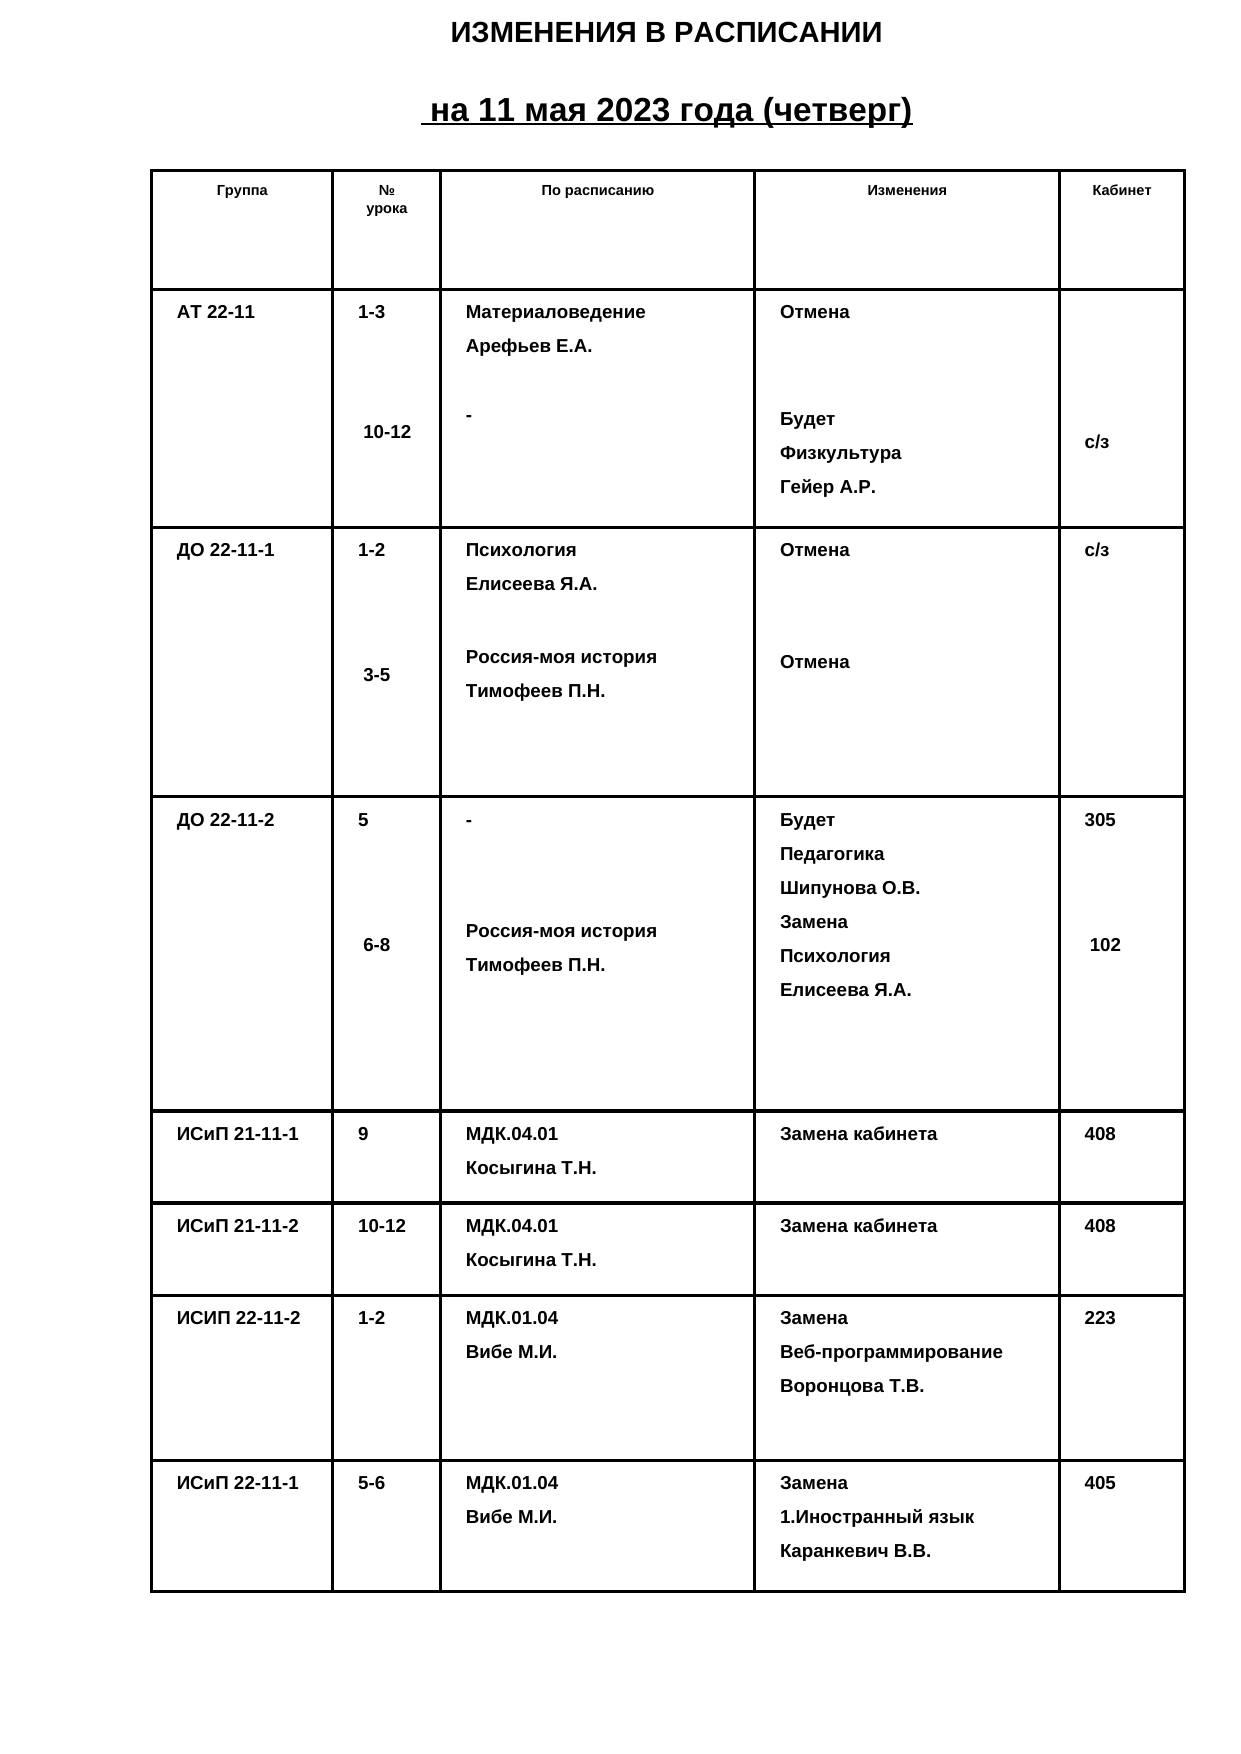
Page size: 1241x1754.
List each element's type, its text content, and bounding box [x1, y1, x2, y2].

table_cell Будет Педагогика Шипунова О.В. Замена Психология Елисеева Я.А. [756, 798, 1058, 1109]
table_cell Отмена Будет Физкультура Гейер А.Р. [756, 291, 1058, 526]
table_cell 10-12 [334, 1205, 439, 1293]
table_header Кабинет [1061, 172, 1183, 288]
table_cell 408 [1061, 1205, 1183, 1293]
table_cell Замена Веб-программирование Воронцова Т.В. [756, 1297, 1058, 1458]
table_cell Замена кабинета [756, 1205, 1058, 1293]
table_header Изменения [756, 172, 1058, 288]
table_cell Отмена Отмена [756, 529, 1058, 795]
table_header По расписанию [442, 172, 753, 288]
table_cell Замена кабинета [756, 1113, 1058, 1201]
table_cell ДО 22-11-2 [153, 798, 331, 1109]
table_cell Психология Елисеева Я.А. Россия-моя история Тимофеев П.Н. [442, 529, 753, 795]
table_cell 1-3 10-12 [334, 291, 439, 526]
table_header № урока [334, 172, 439, 288]
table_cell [756, 1462, 1058, 1589]
table_cell 5-6 8 7-8 [334, 1462, 439, 1589]
table_cell ДО 22-11-1 [153, 529, 331, 795]
table_cell 305 102 [1061, 798, 1183, 1109]
table_cell 405 223 223 [1061, 1462, 1183, 1589]
table_cell ИСиП 21-11-2 [153, 1205, 331, 1293]
table_cell 9 [334, 1113, 439, 1201]
table_cell 1-2 [334, 1297, 439, 1458]
table_cell МДК.04.01 Косыгина Т.Н. [442, 1113, 753, 1201]
table_cell МДК.04.01 Косыгина Т.Н. [442, 1205, 753, 1293]
table_cell МДК.01.04 Вибе М.И. [442, 1297, 753, 1458]
text ИЗМЕНЕНИЯ В РАСПИСАНИИ [150, 15, 1183, 48]
table_cell ИСиП 22-11-1 [153, 1462, 331, 1589]
table_cell с/з [1061, 529, 1183, 795]
table_cell АТ 22-11 [153, 291, 331, 526]
table_cell ИСиП 21-11-1 [153, 1113, 331, 1201]
table_cell 223 [1061, 1297, 1183, 1458]
table_cell 1-2 3-5 [334, 529, 439, 795]
text на 11 мая 2023 года (четверг) [150, 90, 1183, 128]
table_cell Материаловедение Арефьев Е.А. - [442, 291, 753, 526]
table_header Группа [153, 172, 331, 288]
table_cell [442, 1462, 753, 1589]
table_cell 408 [1061, 1113, 1183, 1201]
table_cell ИСИП 22-11-2 [153, 1297, 331, 1458]
table_cell 5 6-8 [334, 798, 439, 1109]
table_cell - Россия-моя история Тимофеев П.Н. [442, 798, 753, 1109]
table_cell с/з [1061, 291, 1183, 526]
